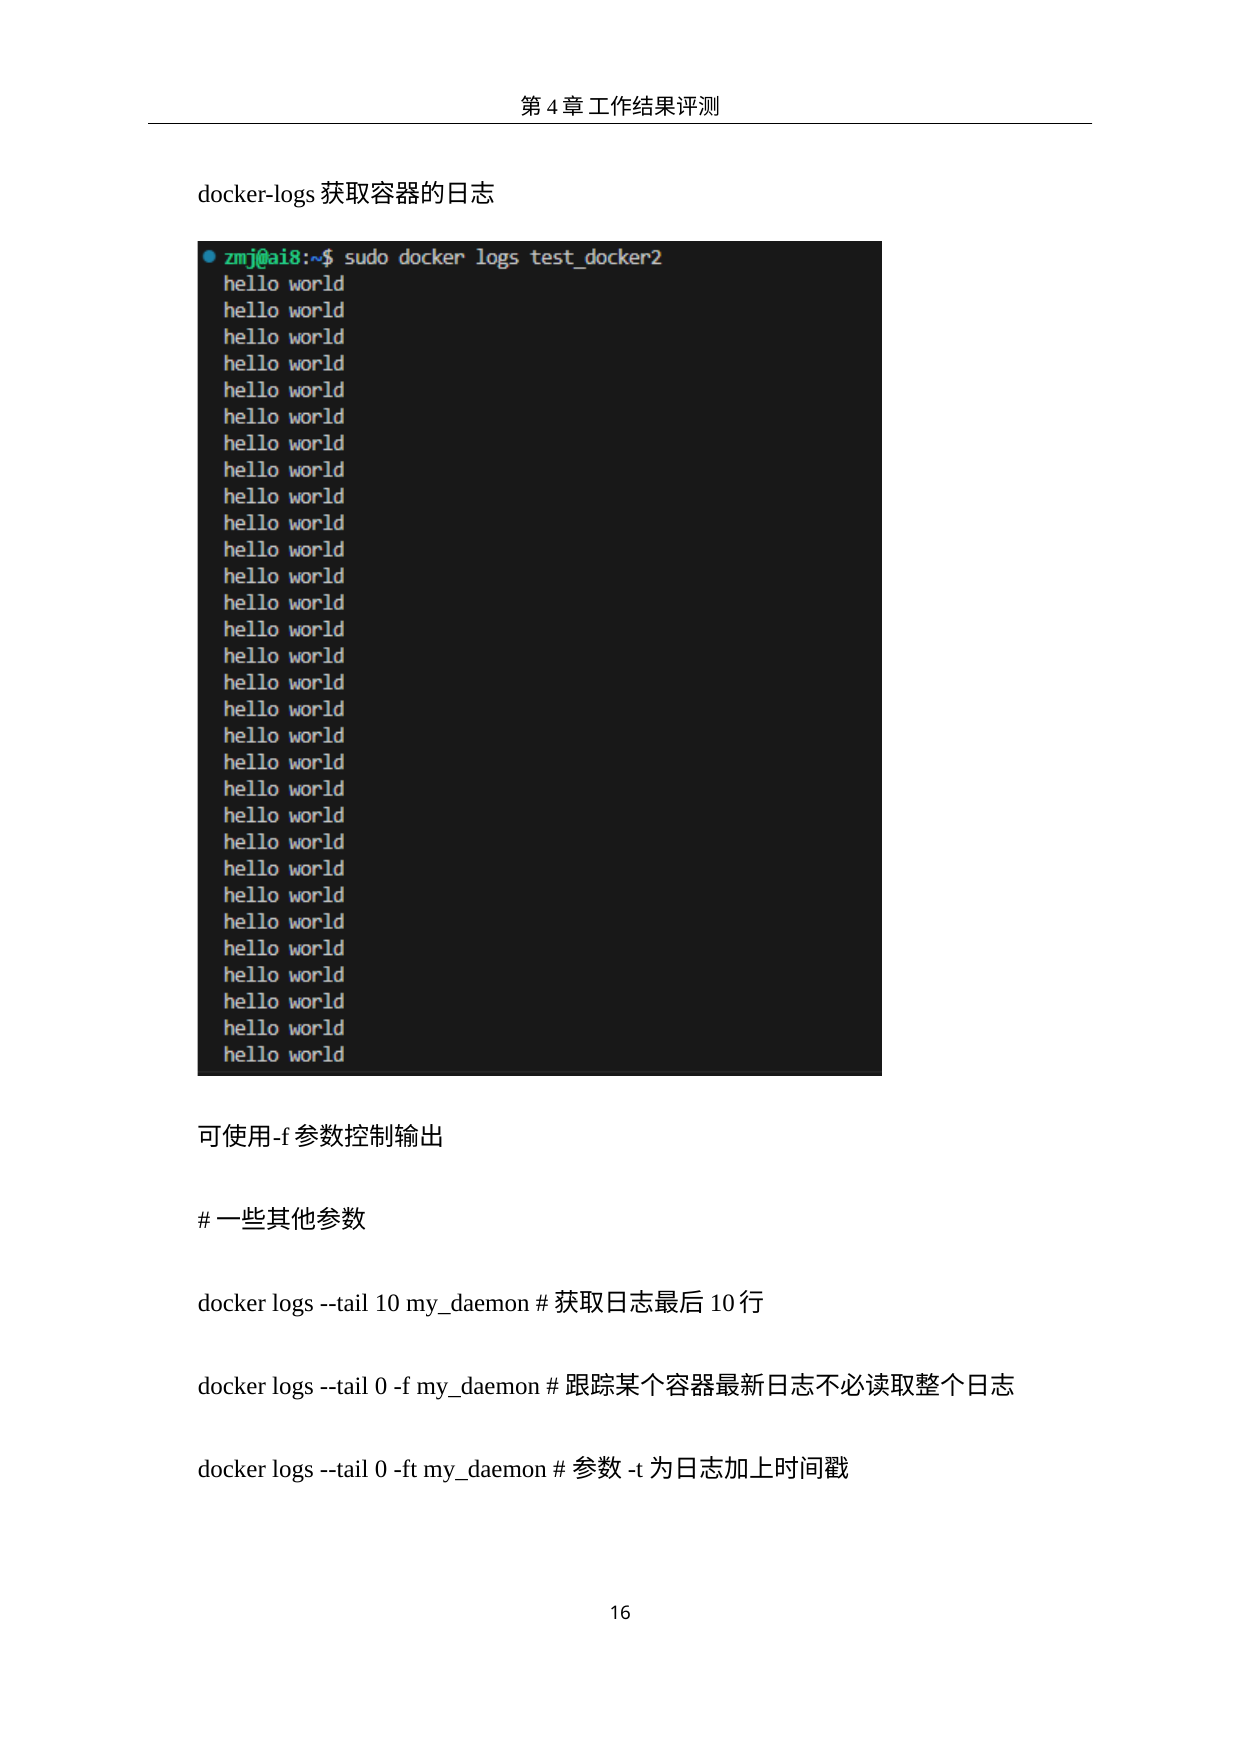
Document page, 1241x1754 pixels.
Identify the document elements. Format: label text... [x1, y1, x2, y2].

text docker logs --tail 10 my_daemon # 获取日志最后10行 [148, 1268, 1092, 1333]
text docker-logs获取容器的日志 [148, 159, 1092, 224]
text docker logs --tail 0 -f my_daemon # 跟踪某个容器最新日志不必读取整个日志 [148, 1351, 1092, 1416]
text docker logs --tail 0 -ft my_daemon # 参数 -t 为日志加上时间戳 [148, 1434, 1092, 1499]
text # 一些其他参数 [148, 1185, 1092, 1250]
picture [197, 241, 882, 1076]
text 可使用-f参数控制输出 [148, 1102, 1092, 1167]
